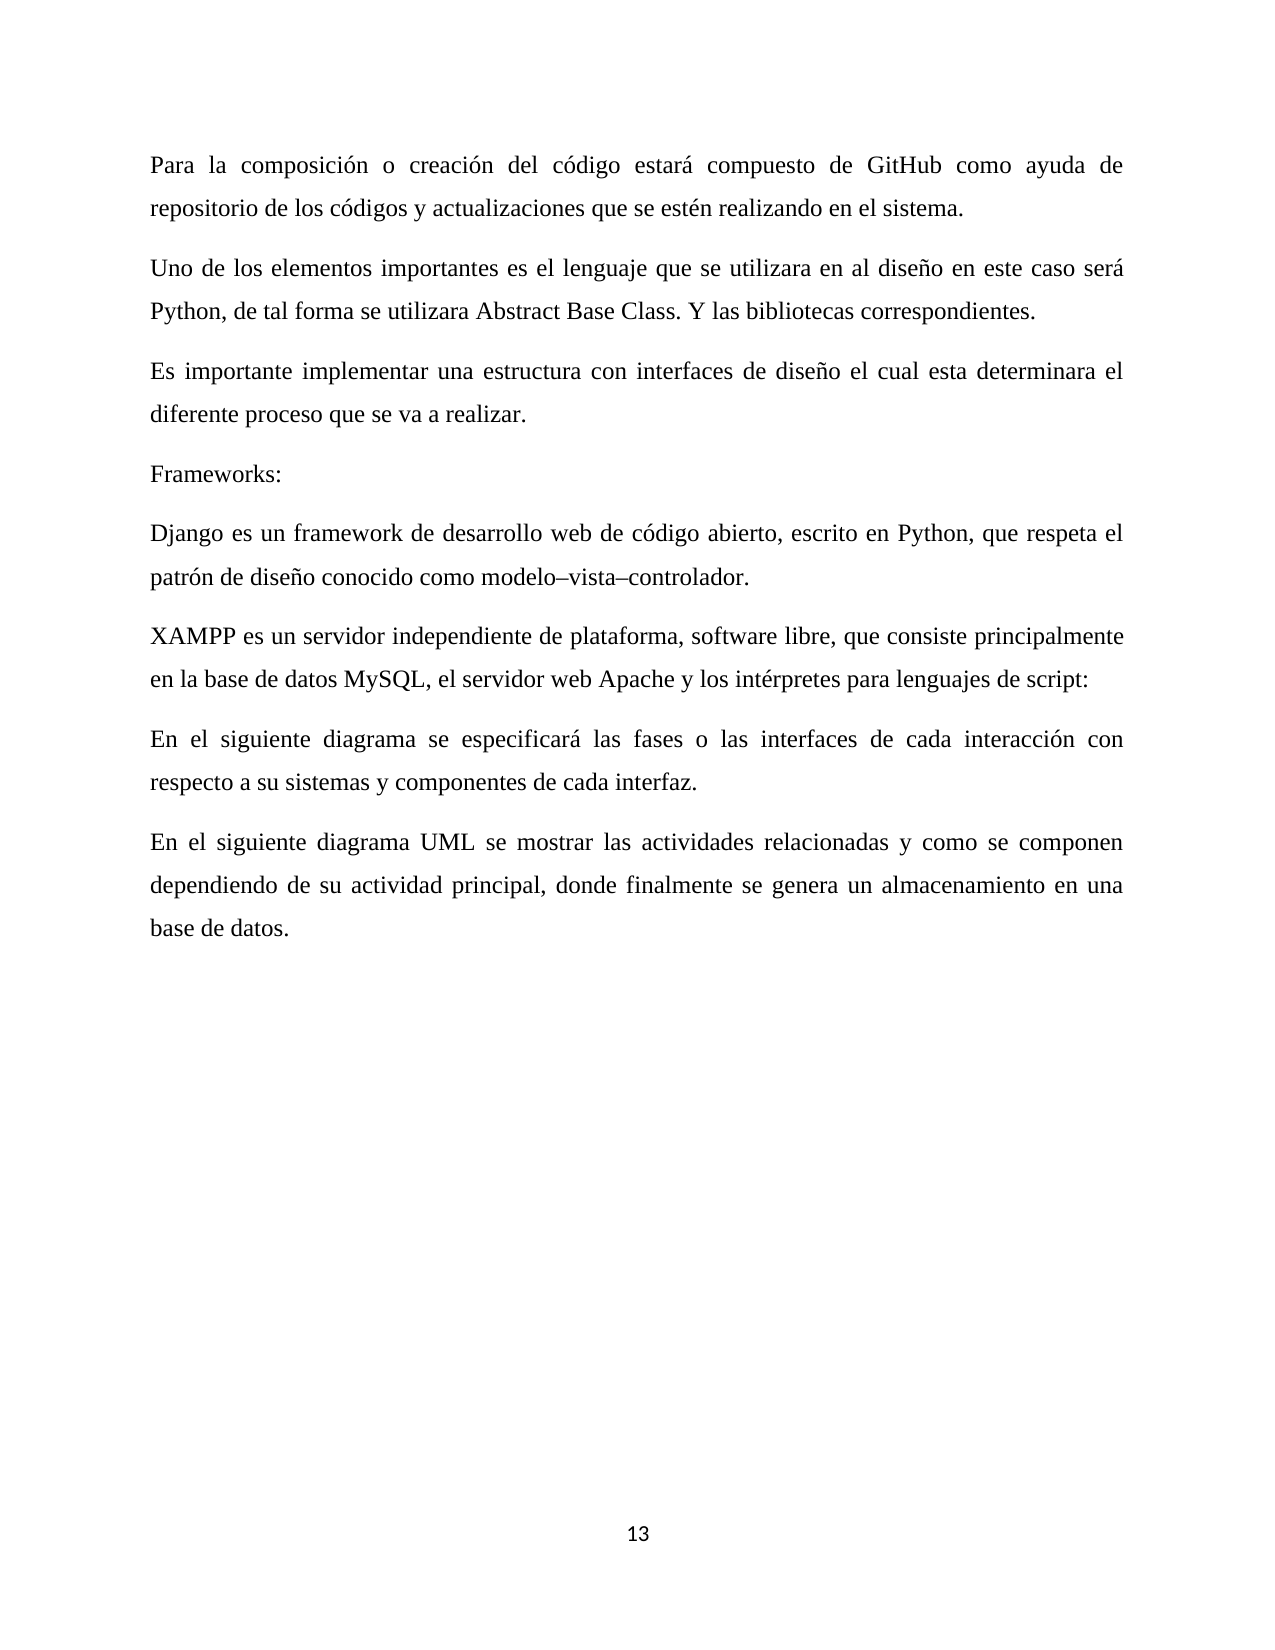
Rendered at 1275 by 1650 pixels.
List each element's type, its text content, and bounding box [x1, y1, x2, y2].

text Django es un framework de desarrollo web de código abierto, escrito en Python, que respeta el patrón de diseño conocido como modelo–vista–controlador. [150, 518, 1125, 590]
text Frameworks: [150, 459, 1125, 487]
text Para la composición o creación del código estará compuesto de GitHub como ayuda de repositorio de los códigos y actualizaciones que se estén realizando en el sistema. [150, 150, 1125, 222]
text Uno de los elementos importantes es el lenguaje que se utilizara en al diseño en este caso será Python, de tal forma se utilizara Abstract Base Class. Y las bibliotecas correspondientes. [150, 253, 1125, 325]
text XAMPP es un servidor independiente de plataforma, software libre, que consiste principalmente en la base de datos MySQL, el servidor web Apache y los intérpretes para lenguajes de script: [150, 621, 1125, 693]
text En el siguiente diagrama UML se mostrar las actividades relacionadas y como se componen dependiendo de su actividad principal, donde finalmente se genera un almacenamiento en una base de datos. [150, 827, 1125, 942]
text Es importante implementar una estructura con interfaces de diseño el cual esta determinara el diferente proceso que se va a realizar. [150, 356, 1125, 428]
text En el siguiente diagrama se especificará las fases o las interfaces de cada interacción con respecto a su sistemas y componentes de cada interfaz. [150, 724, 1125, 796]
